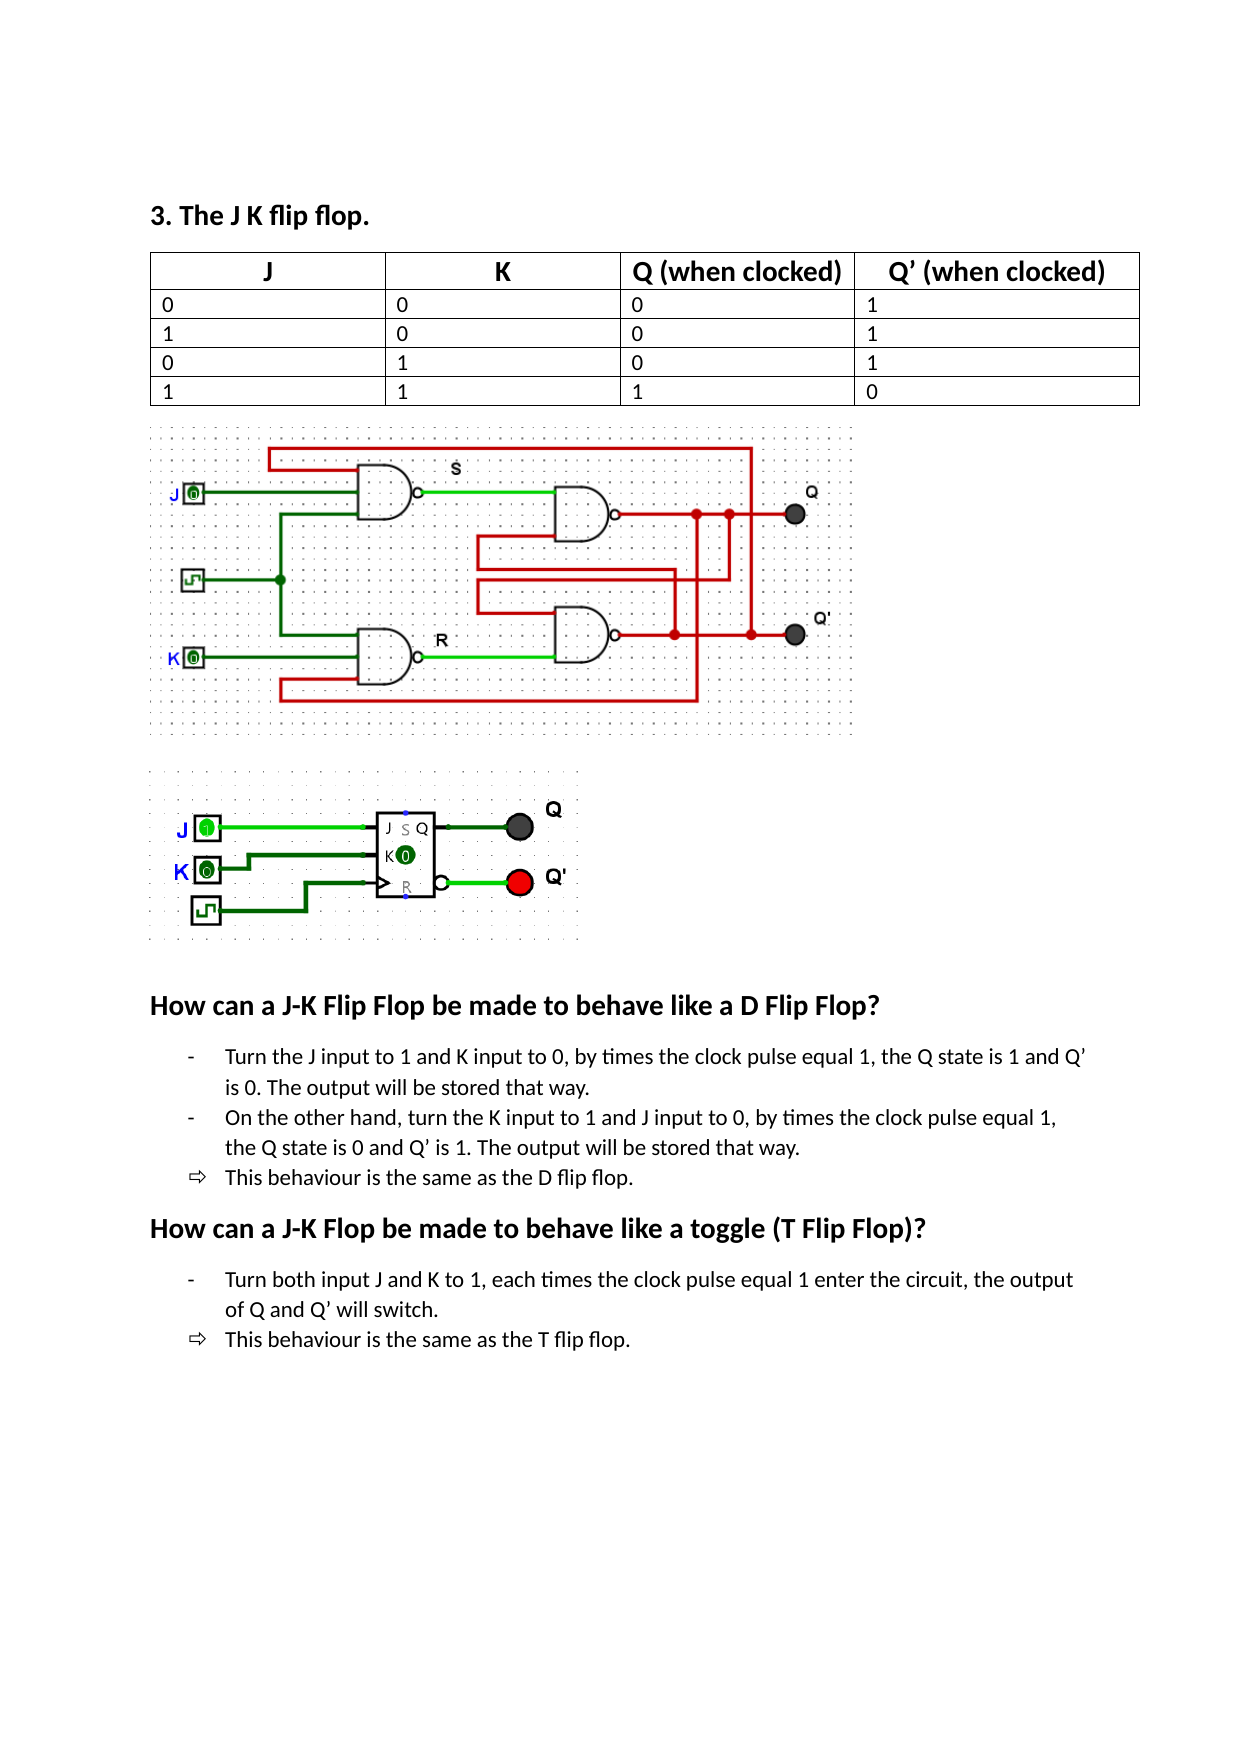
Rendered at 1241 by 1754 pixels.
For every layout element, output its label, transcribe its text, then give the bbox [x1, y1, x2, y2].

table_cell 1 [151, 319, 385, 347]
table_header K [386, 253, 620, 289]
table_cell 1 [151, 377, 385, 405]
list On the other hand, turn the K input to 1 and J input to 0, by times the clock pulse equal 1, the Q state is 0 and Q’ is 1. The output will be stored that way. [187, 1103, 1090, 1161]
table_cell 0 [621, 319, 854, 347]
picture [140, 770, 582, 941]
table_cell 1 [386, 348, 620, 376]
text 3. The J K flip flop. [150, 197, 1090, 232]
list Turn both input J and K to 1, each times the clock pulse equal 1 enter the circuit, the output of Q and Q’ will switch. [187, 1265, 1090, 1323]
table_header Q’ (when clocked) [855, 253, 1139, 289]
table_header Q (when clocked) [621, 253, 854, 289]
table_cell 0 [151, 290, 385, 318]
table_cell 1 [621, 377, 854, 405]
text How can a J-K Flip Flop be made to behave like a D Flip Flop? [150, 987, 1090, 1023]
table_cell 0 [151, 348, 385, 376]
table_cell 1 [855, 348, 1139, 376]
table_header J [151, 253, 385, 289]
picture [150, 427, 853, 735]
table_cell 0 [621, 290, 854, 318]
text How can a J-K Flop be made to behave like a toggle (T Flip Flop)? [150, 1210, 1090, 1246]
table_cell 0 [855, 377, 1139, 405]
table_cell 1 [855, 290, 1139, 318]
table_cell 1 [855, 319, 1139, 347]
list Turn the J input to 1 and K input to 0, by times the clock pulse equal 1, the Q state is 1 and Q’ is 0. The output will be stored that way. [187, 1042, 1090, 1101]
table_cell 0 [386, 290, 620, 318]
table_cell 0 [386, 319, 620, 347]
table_cell 1 [386, 377, 620, 405]
list This behaviour is the same as the D flip flop. [187, 1163, 1090, 1191]
table_cell 0 [621, 348, 854, 376]
list This behaviour is the same as the T flip flop. [187, 1326, 1090, 1354]
